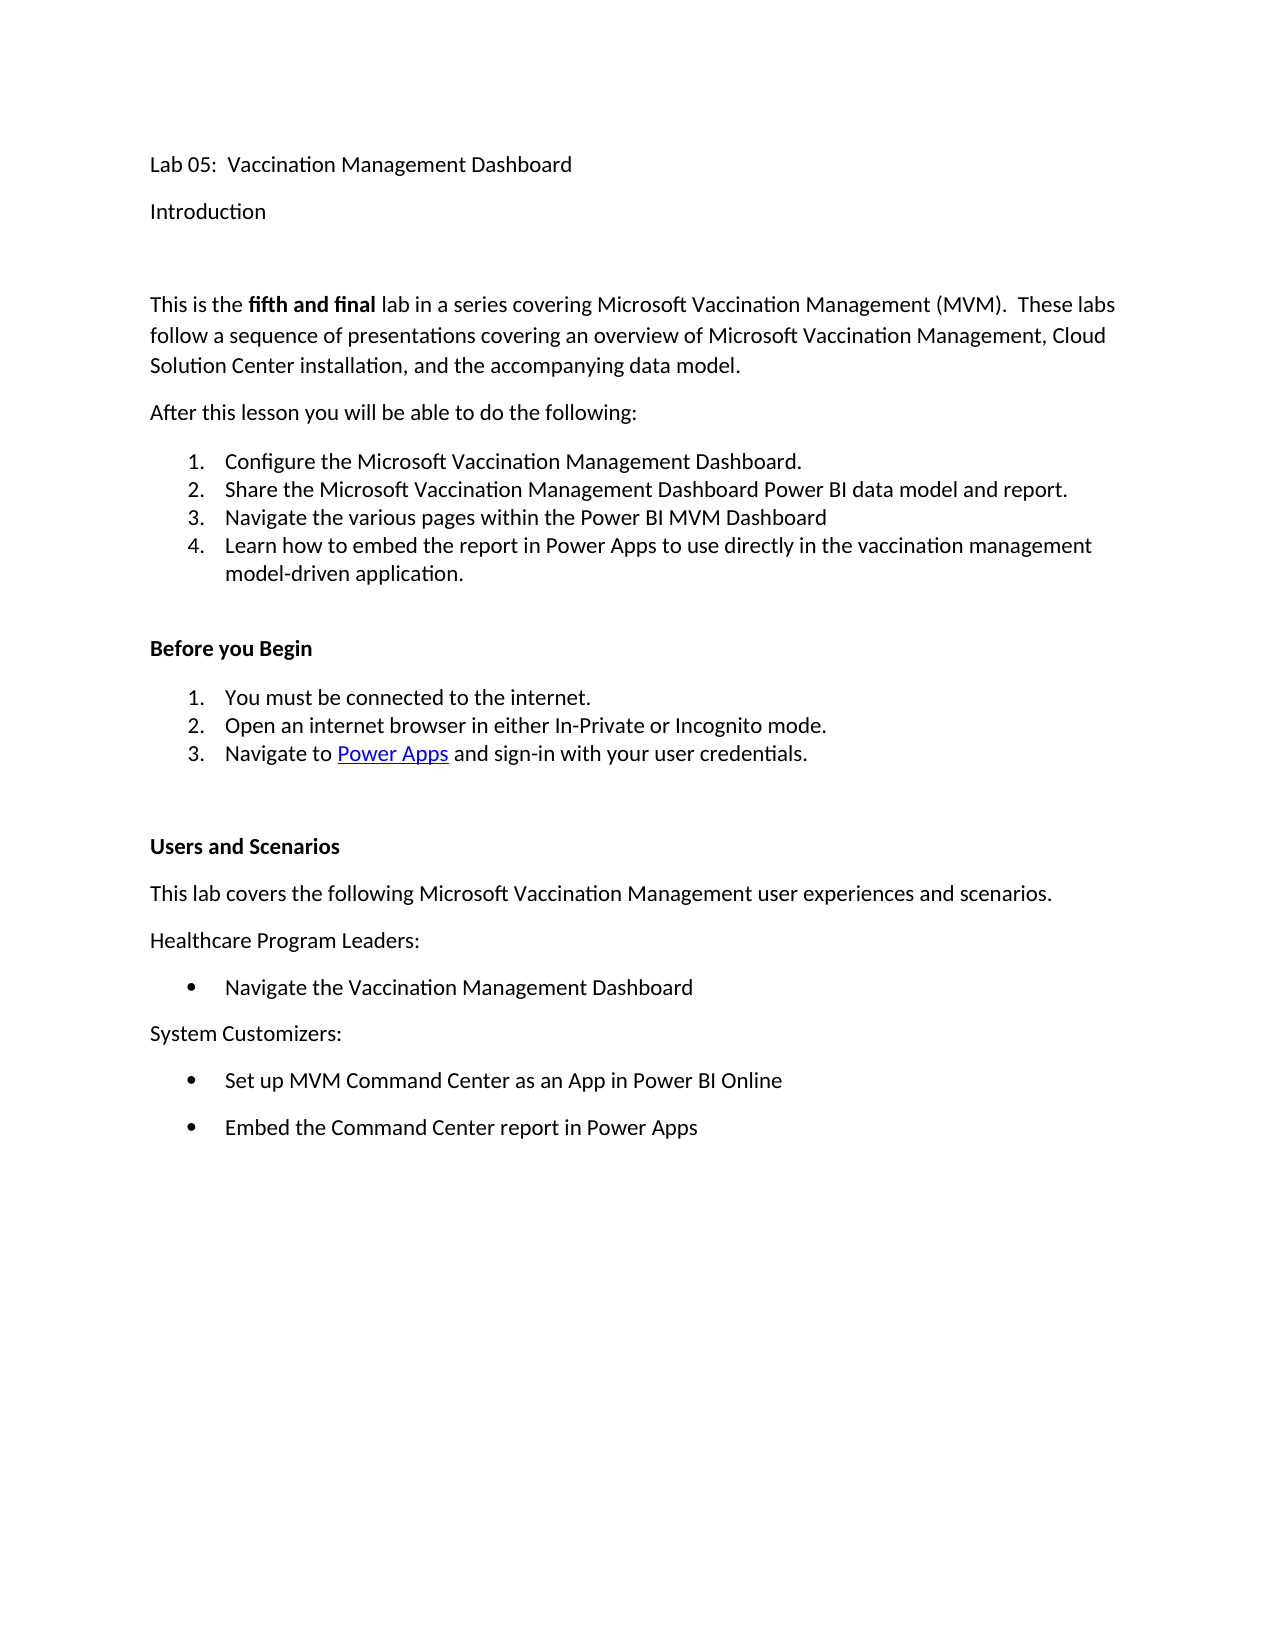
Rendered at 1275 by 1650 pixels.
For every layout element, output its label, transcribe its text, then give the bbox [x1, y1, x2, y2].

list Configure the Microsoft Vaccination Management Dashboard. [187, 447, 1125, 475]
text Before you Begin [150, 634, 1125, 662]
list Navigate the various pages within the Power BI MVM Dashboard [187, 503, 1125, 531]
text Healthcare Program Leaders: [150, 926, 1125, 954]
list You must be connected to the internet. [187, 683, 1125, 711]
list Navigate the Vaccination Management Dashboard [187, 973, 1125, 1001]
text Users and Scenarios [150, 832, 1125, 860]
list Embed the Command Center report in Power Apps [187, 1113, 1125, 1141]
list Navigate to Power Apps and sign-in with your user credentials. [187, 739, 1125, 767]
text Lab 05: Vaccination Management Dashboard [150, 150, 1125, 178]
text Introduction [150, 197, 1125, 225]
list Learn how to embed the report in Power Apps to use directly in the vaccination management model-driven application. [187, 531, 1125, 587]
list Set up MVM Command Center as an App in Power BI Online [187, 1066, 1125, 1094]
text After this lesson you will be able to do the following: [150, 398, 1125, 426]
list Share the Microsoft Vaccination Management Dashboard Power BI data model and report. [187, 475, 1125, 503]
text This lab covers the following Microsoft Vaccination Management user experiences and scenarios. [150, 879, 1125, 907]
text System Customizers: [150, 1019, 1125, 1047]
text This is the fifth and final lab in a series covering Microsoft Vaccination Management (MVM). These labs follow a sequence of presentations covering an overview of Microsoft Vaccination Management, Cloud Solution Center installation, and the accompanying data model. [150, 291, 1125, 379]
list Open an internet browser in either In-Private or Incognito mode. [187, 711, 1125, 739]
